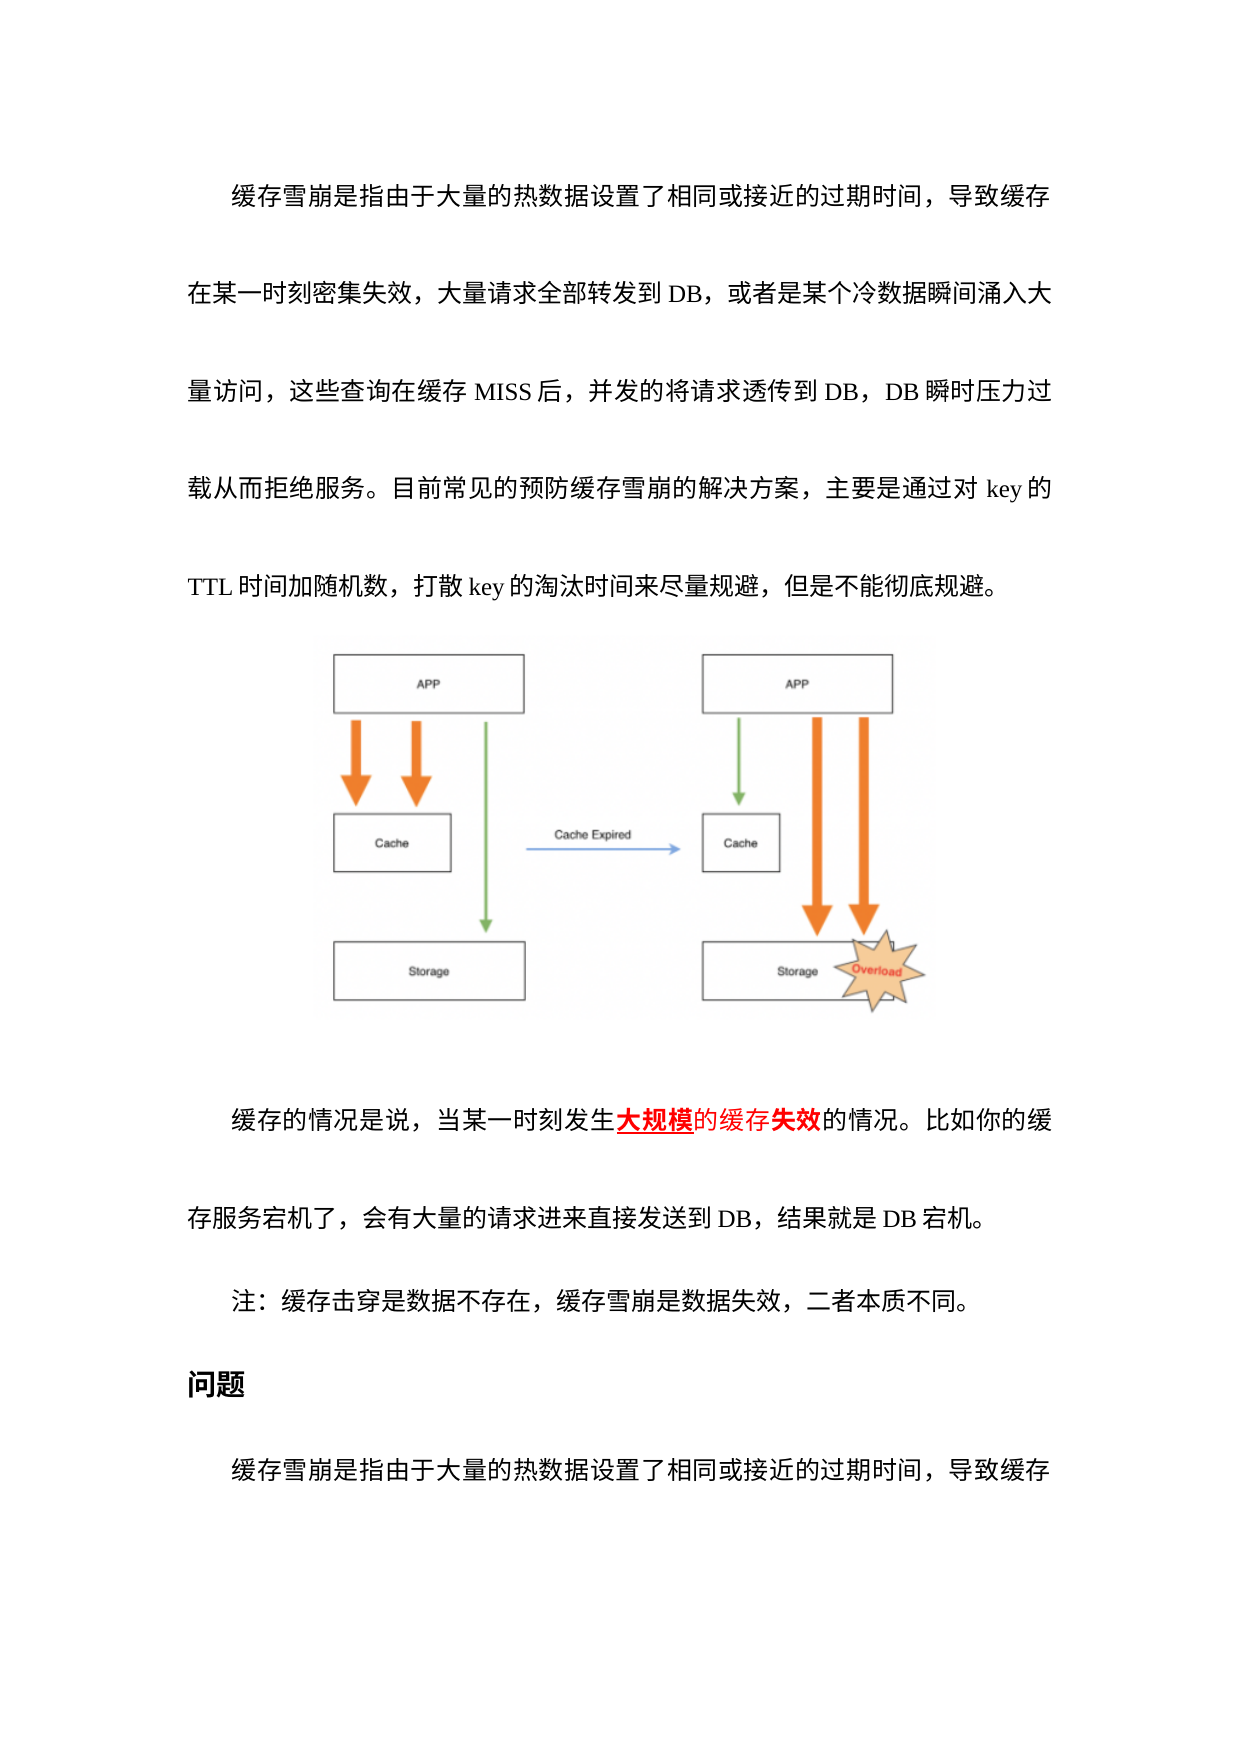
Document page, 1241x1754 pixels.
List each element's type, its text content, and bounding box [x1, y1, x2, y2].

text 缓存雪崩是指由于大量的热数据设置了相同或接近的过期时间，导致缓存在某一时刻密集失效，大量请求全部转发到 DB，或者是某个冷数据瞬间涌入大量访问，这些查询在缓存 MISS 后，并发的将请求透传到 DB，DB 瞬时压力过载从而拒绝服务。 [187, 1436, 1053, 1501]
text 缓存的情况是说，当某一时刻发生大规模的缓存失效的情况。比如你的缓存服务宕机了，会有大量的请求进来直接发送到DB，结果就是DB宕机。 [187, 1086, 1053, 1249]
picture [297, 635, 944, 1020]
subtitle 问题 [187, 1350, 1053, 1415]
text 缓存雪崩是指由于大量的热数据设置了相同或接近的过期时间，导致缓存在某一时刻密集失效，大量请求全部转发到DB，或者是某个冷数据瞬间涌入大量访问，这些查询在缓存MISS后，并发的将请求透传到DB，DB瞬时压力过载从而拒绝服务。目前常见的预防缓存雪崩的解决方案，主要是通过对key的TTL时间加随机数，打散key的淘汰时间来尽量规避，但是不能彻底规避。 [187, 162, 1053, 617]
text 注：缓存击穿是数据不存在，缓存雪崩是数据失效，二者本质不同。 [187, 1267, 1053, 1332]
